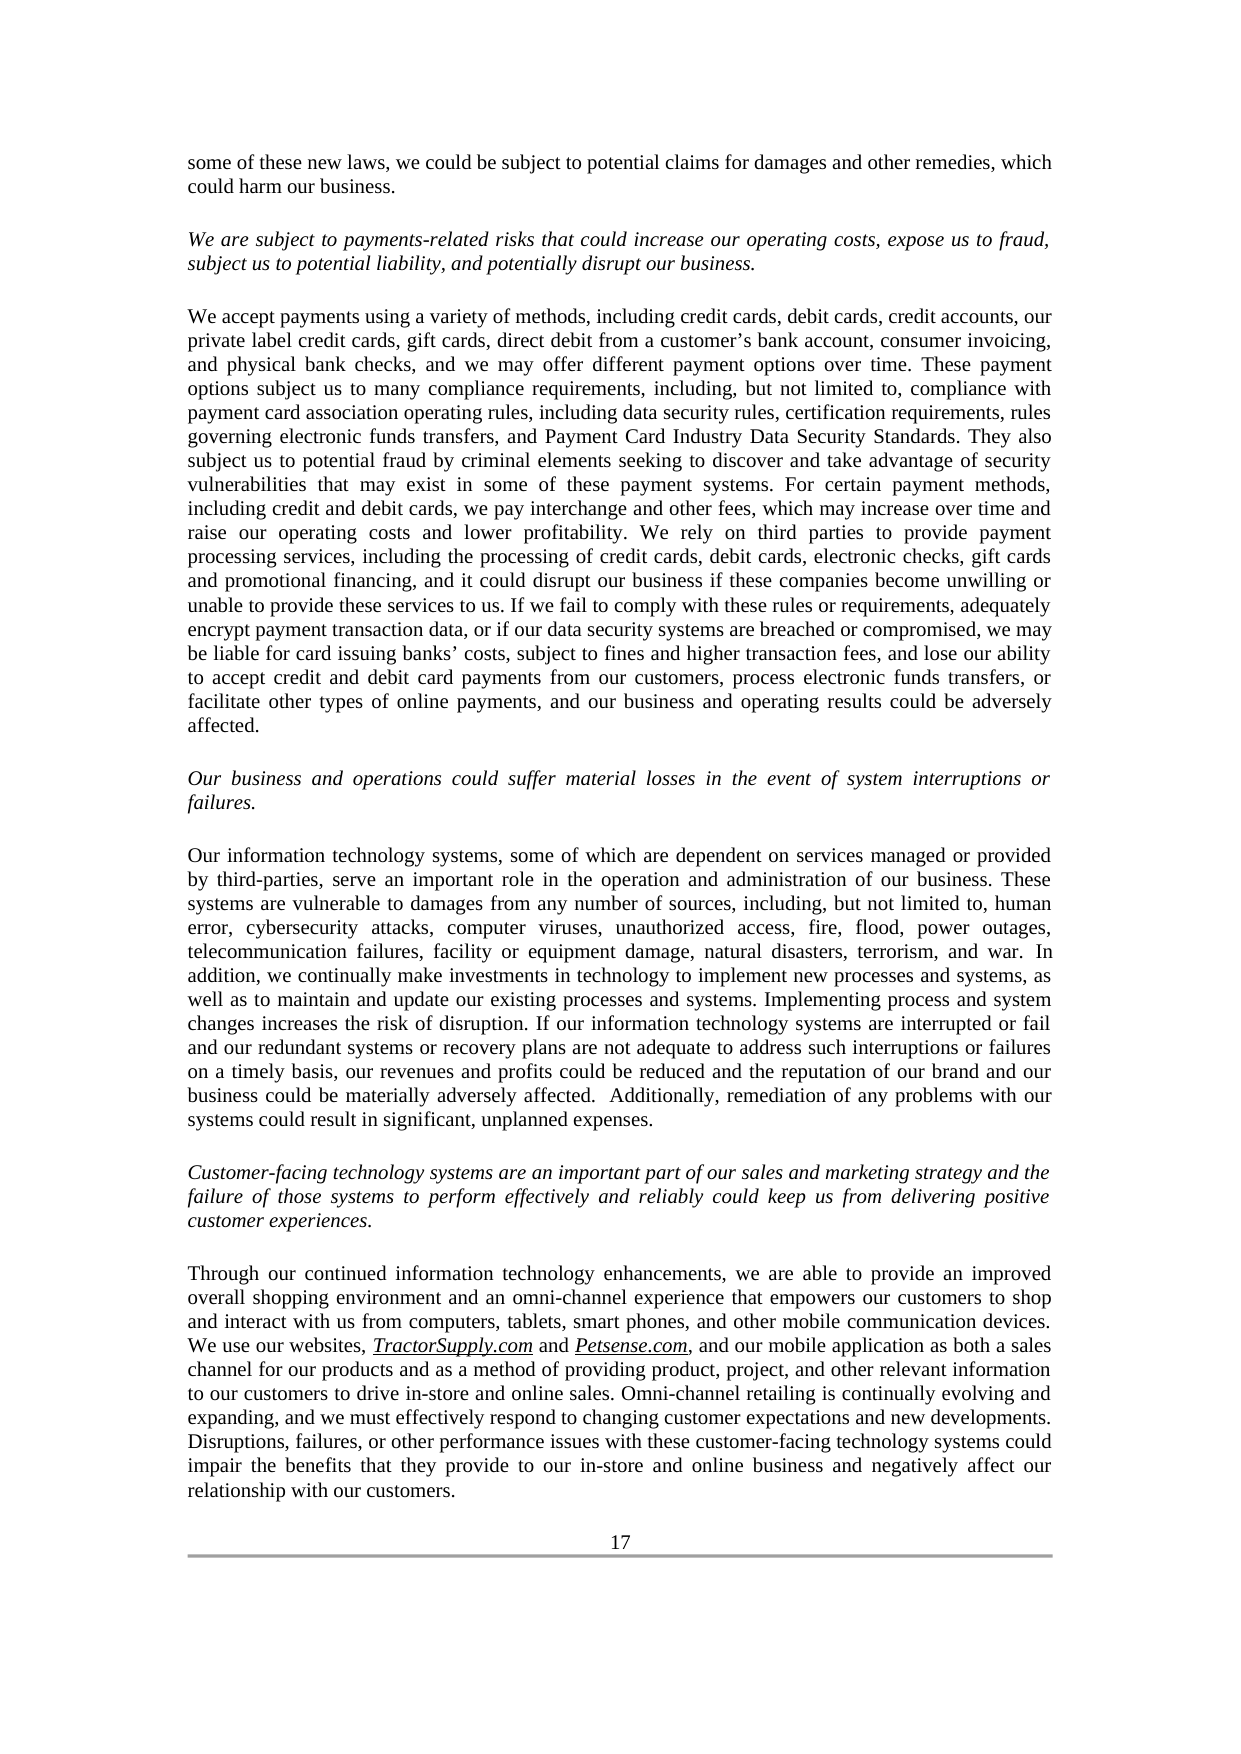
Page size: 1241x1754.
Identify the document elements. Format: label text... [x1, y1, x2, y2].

text 17 [187, 1530, 1053, 1554]
text We accept payments using a variety of methods, including credit cards, debit cards, credit accounts, our private label credit cards, gift cards, direct debit from a customer’s bank account, consumer invoicing, and physical bank checks, and we may offer different payment options over time. These payment options subject us to many compliance requirements, including, but not limited to, compliance with payment card association operating rules, including data security rules, certification requirements, rules governing electronic funds transfers, and Payment Card Industry Data Security Standards. They also subject us to potential fraud by criminal elements seeking to discover and take advantage of security vulnerabilities that may exist in some of these payment systems. For certain payment methods, including credit and debit cards, we pay interchange and other fees, which may increase over time and raise our operating costs and lower profitability. We rely on third parties to provide payment processing services, including the processing of credit cards, debit cards, electronic checks, gift cards and promotional financing, and it could disrupt our business if these companies become unwilling or unable to provide these services to us. If we fail to comply with these rules or requirements, adequately encrypt payment transaction data, or if our data security systems are breached or compromised, we may be liable for card issuing banks’ costs, subject to fines and higher transaction fees, and lose our ability to accept credit and debit card payments from our customers, process electronic funds transfers, or facilitate other types of online payments, and our business and operating results could be adversely affected. [187, 304, 1053, 737]
text Our information technology systems, some of which are dependent on services managed or provided by third-parties, serve an important role in the operation and administration of our business. These systems are vulnerable to damages from any number of sources, including, but not limited to, human error, cybersecurity attacks, computer viruses, unauthorized access, fire, flood, power outages, telecommunication failures, facility or equipment damage, natural disasters, terrorism, and war. In addition, we continually make investments in technology to implement new processes and systems, as well as to maintain and update our existing processes and systems. Implementing process and system changes increases the risk of disruption. If our information technology systems are interrupted or fail and our redundant systems or recovery plans are not adequate to address such interruptions or failures on a timely basis, our revenues and profits could be reduced and the reputation of our brand and our business could be materially adversely affected. Additionally, remediation of any problems with our systems could result in significant, unplanned expenses. [187, 842, 1053, 1131]
text We are subject to payments-related risks that could increase our operating costs, expose us to fraud, subject us to potential liability, and potentially disrupt our business. [187, 227, 1053, 275]
text Through our continued information technology enhancements, we are able to provide an improved overall shopping environment and an omni-channel experience that empowers our customers to shop and interact with us from computers, tablets, smart phones, and other mobile communication devices. We use our websites, TractorSupply.com and Petsense.com, and our mobile application as both a sales channel for our products and as a method of providing product, project, and other relevant information to our customers to drive in-store and online sales. Omni-channel retailing is continually evolving and expanding, and we must effectively respond to changing customer expectations and new developments. Disruptions, failures, or other performance issues with these customer-facing technology systems could impair the benefits that they provide to our in-store and online business and negatively affect our relationship with our customers. [187, 1261, 1053, 1502]
text Our business and operations could suffer material losses in the event of system interruptions or failures. [187, 766, 1053, 814]
text Customer-facing technology systems are an important part of our sales and marketing strategy and the failure of those systems to perform effectively and reliably could keep us from delivering positive customer experiences. [187, 1160, 1053, 1232]
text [187, 150, 1053, 198]
